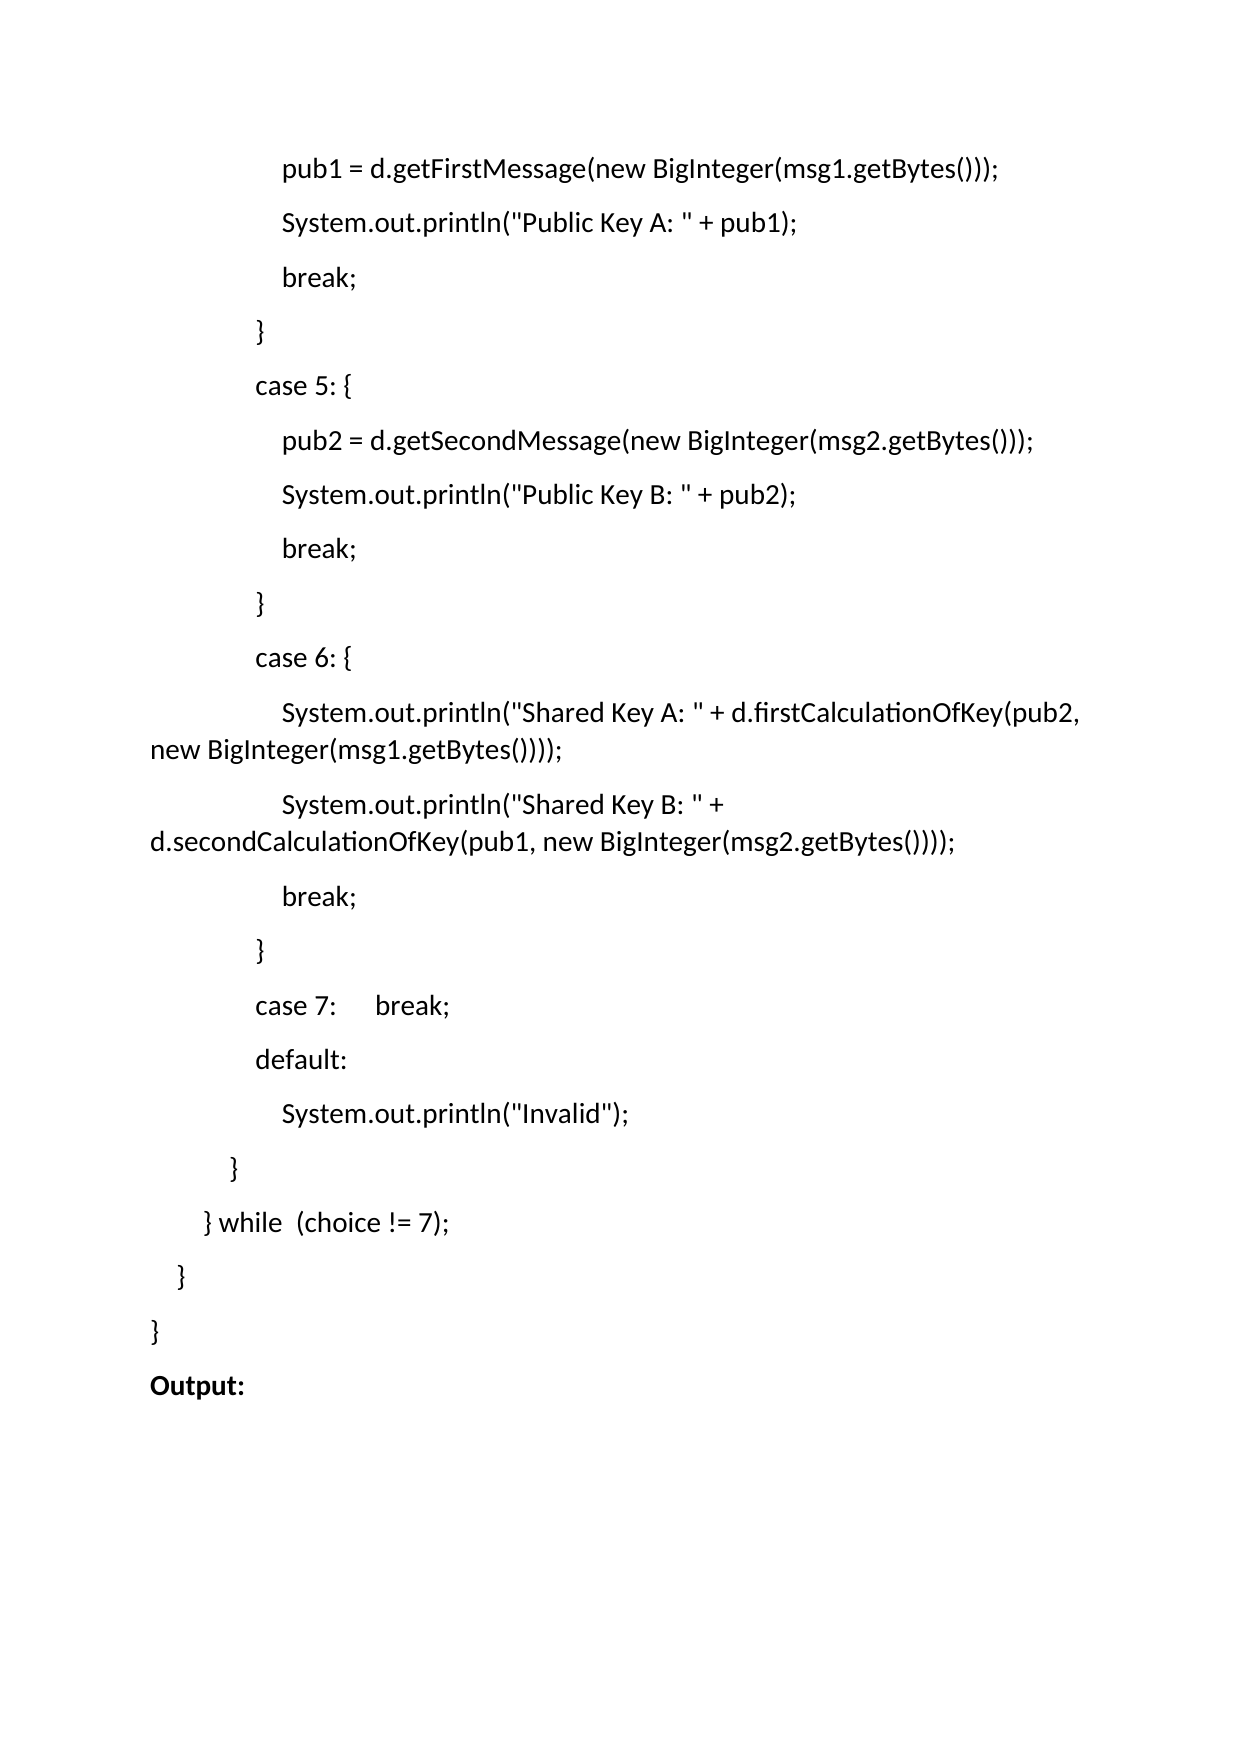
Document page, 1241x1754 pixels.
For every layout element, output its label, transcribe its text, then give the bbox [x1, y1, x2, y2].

text case 6: { [150, 639, 1090, 675]
text default: [150, 1041, 1090, 1077]
text } while (choice != 7); [150, 1204, 1090, 1240]
text System.out.println("Public Key B: " + pub2); [150, 476, 1090, 512]
text pub2 = d.getSecondMessage(new BigInteger(msg2.getBytes())); [150, 422, 1090, 457]
text } [150, 585, 1090, 621]
text System.out.println("Shared Key A: " + d.firstCalculationOfKey(pub2, new BigInteger(msg1.getBytes()))); [150, 694, 1090, 767]
text } [150, 932, 1090, 968]
text pub1 = d.getFirstMessage(new BigInteger(msg1.getBytes())); [150, 150, 1090, 186]
text } [150, 1313, 1090, 1348]
text Output: [150, 1367, 1090, 1403]
text break; [150, 259, 1090, 294]
text System.out.println("Invalid"); [150, 1095, 1090, 1131]
text case 7: break; [150, 987, 1090, 1022]
text System.out.println("Public Key A: " + pub1); [150, 204, 1090, 240]
text System.out.println("Shared Key B: " + d.secondCalculationOfKey(pub1, new BigInteger(msg2.getBytes()))); [150, 786, 1090, 859]
text case 5: { [150, 367, 1090, 403]
text } [150, 313, 1090, 349]
text break; [150, 531, 1090, 566]
text break; [150, 878, 1090, 913]
text } [150, 1258, 1090, 1294]
text } [150, 1150, 1090, 1185]
